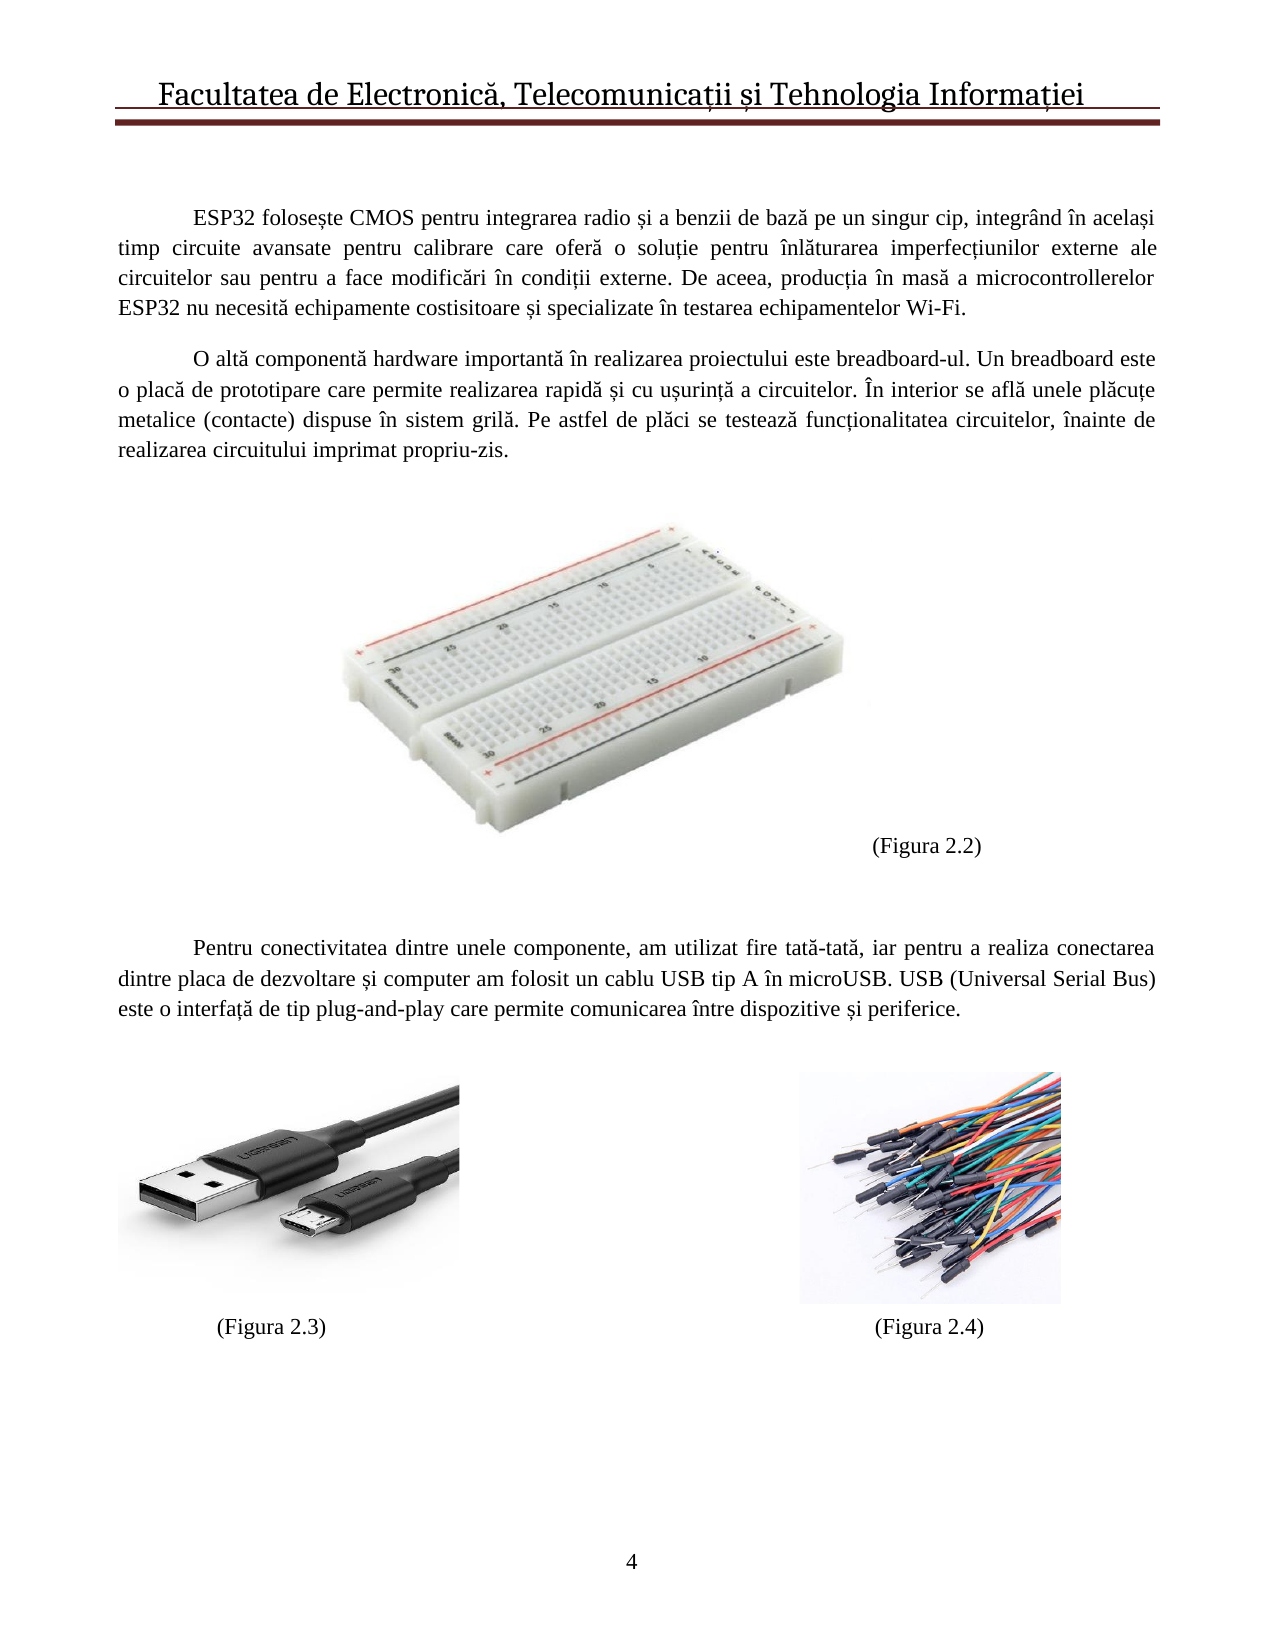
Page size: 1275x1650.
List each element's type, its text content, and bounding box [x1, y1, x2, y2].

text (Figura 2.2) [46, 832, 981, 859]
picture [118, 1075, 460, 1293]
text Pentru conectivitatea dintre unele componente, am utilizat fire tată-tată, iar pentru a realiza conectarea dintre placa de dezvoltare și computer am folosit un cablu USB tip A în microUSB. USB (Universal Serial Bus) este o interfață de tip plug-and-play care permite comunicarea între dispozitive și periferice. [118, 934, 1157, 1021]
text O altă componentă hardware importantă în realizarea proiectului este breadboard-ul. Un breadboard este o placă de prototipare care permite realizarea rapidă și cu ușurință a circuitelor. În interior se află unele plăcuțe metalice (contacte) dispuse în sistem grilă. Pe astfel de plăci se testează funcționalitatea circuitelor, înainte de realizarea circuitului imprimat propriu-zis. [118, 345, 1157, 462]
text ESP32 folosește CMOS pentru integrarea radio și a benzii de bază pe un singur cip, integrând în același timp circuite avansate pentru calibrare care oferă o soluție pentru înlăturarea imperfecțiunilor externe ale circuitelor sau pentru a face modificări în condiții externe. De aceea, producția în masă a microcontrollerelor ESP32 nu necesită echipamente costisitoare și specializate în testarea echipamentelor Wi-Fi. [118, 204, 1157, 321]
picture [799, 1072, 1061, 1304]
picture [340, 513, 872, 839]
